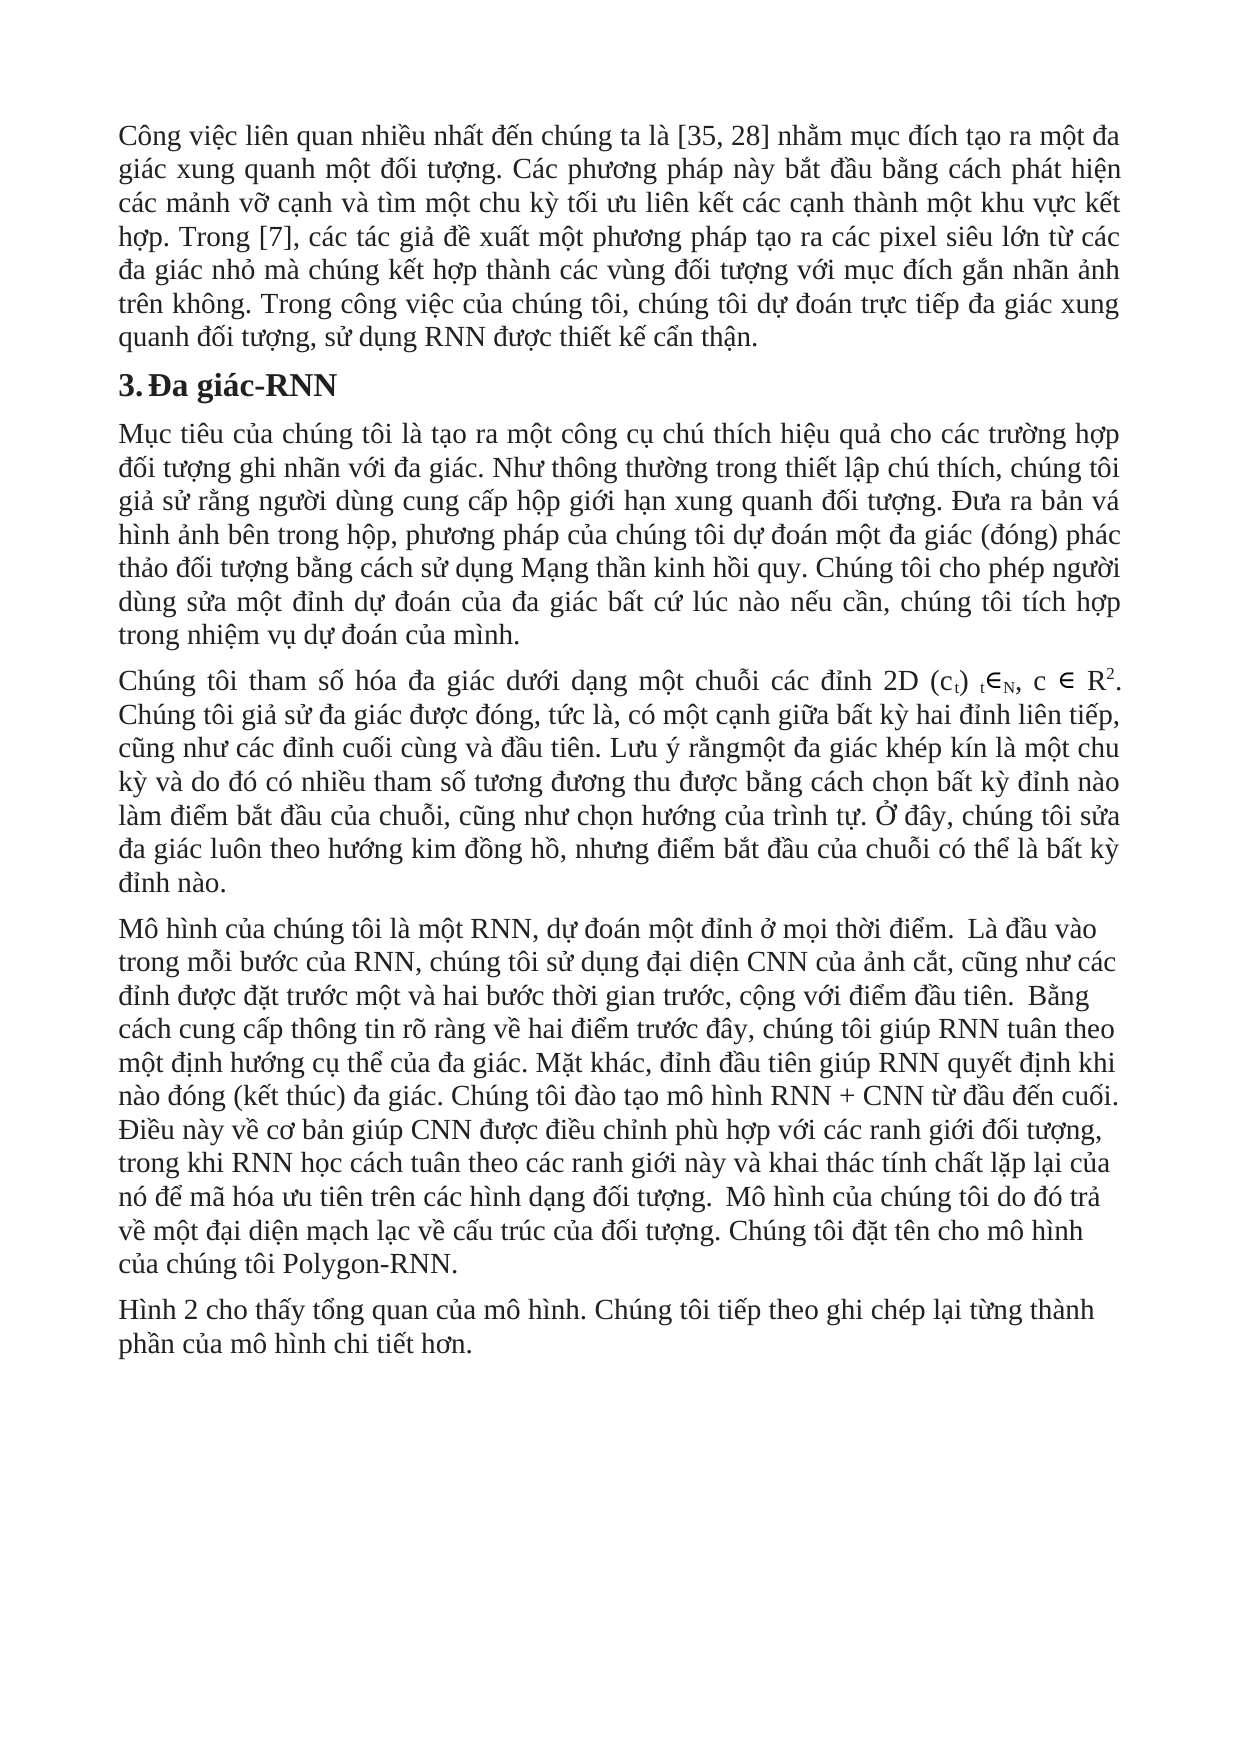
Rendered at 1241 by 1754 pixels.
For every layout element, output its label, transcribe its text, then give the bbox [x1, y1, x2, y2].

text Hình 2 cho thấy tổng quan của mô hình. Chúng tôi tiếp theo ghi chép lại từng thành phần của mô hình chi tiết hơn. [118, 1292, 1122, 1359]
list Đa giác-RNN [118, 365, 1122, 404]
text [118, 118, 1122, 353]
text Mô hình của chúng tôi là một RNN, dự đoán một đỉnh ở mọi thời điểm. Là đầu vào trong mỗi bước của RNN, chúng tôi sử dụng đại diện CNN của ảnh cắt, cũng như các đỉnh được đặt trước một và hai bước thời gian trước, cộng với điểm đầu tiên. Bằng cách cung cấp thông tin rõ ràng về hai điểm trước đây, chúng tôi giúp RNN tuân theo một định hướng cụ thể của đa giác. Mặt khác, đỉnh đầu tiên giúp RNN quyết định khi nào đóng (kết thúc) đa giác. Chúng tôi đào tạo mô hình RNN + CNN từ đầu đến cuối. Điều này về cơ bản giúp CNN được điều chỉnh phù hợp với các ranh giới đối tượng, trong khi RNN học cách tuân theo các ranh giới này và khai thác tính chất lặp lại của nó để mã hóa ưu tiên trên các hình dạng đối tượng. Mô hình của chúng tôi do đó trả về một đại diện mạch lạc về cấu trúc của đối tượng. Chúng tôi đặt tên cho mô hình của chúng tôi Polygon-RNN. [118, 911, 1122, 1280]
text Mục tiêu của chúng tôi là tạo ra một công cụ chú thích hiệu quả cho các trường hợp đối tượng ghi nhãn với đa giác. Như thông thường trong thiết lập chú thích, chúng tôi giả sử rằng người dùng cung cấp hộp giới hạn xung quanh đối tượng. Đưa ra bản vá hình ảnh bên trong hộp, phương pháp của chúng tôi dự đoán một đa giác (đóng) phác thảo đối tượng bằng cách sử dụng Mạng thần kinh hồi quy. Chúng tôi cho phép người dùng sửa một đỉnh dự đoán của đa giác bất cứ lúc nào nếu cần, chúng tôi tích hợp trong nhiệm vụ dự đoán của mình. [118, 416, 1122, 651]
text Chúng tôi tham số hóa đa giác dưới dạng một chuỗi các đỉnh 2D (ct) tN, c R2. Chúng tôi giả sử đa giác được đóng, tức là, có một cạnh giữa bất kỳ hai đỉnh liên tiếp, cũng như các đỉnh cuối cùng và đầu tiên. Lưu ý rằngmột đa giác khép kín là một chu kỳ và do đó có nhiều tham số tương đương thu được bằng cách chọn bất kỳ đỉnh nào làm điểm bắt đầu của chuỗi, cũng như chọn hướng của trình tự. Ở đây, chúng tôi sửa đa giác luôn theo hướng kim đồng hồ, nhưng điểm bắt đầu của chuỗi có thể là bất kỳ đỉnh nào. [118, 663, 1122, 898]
